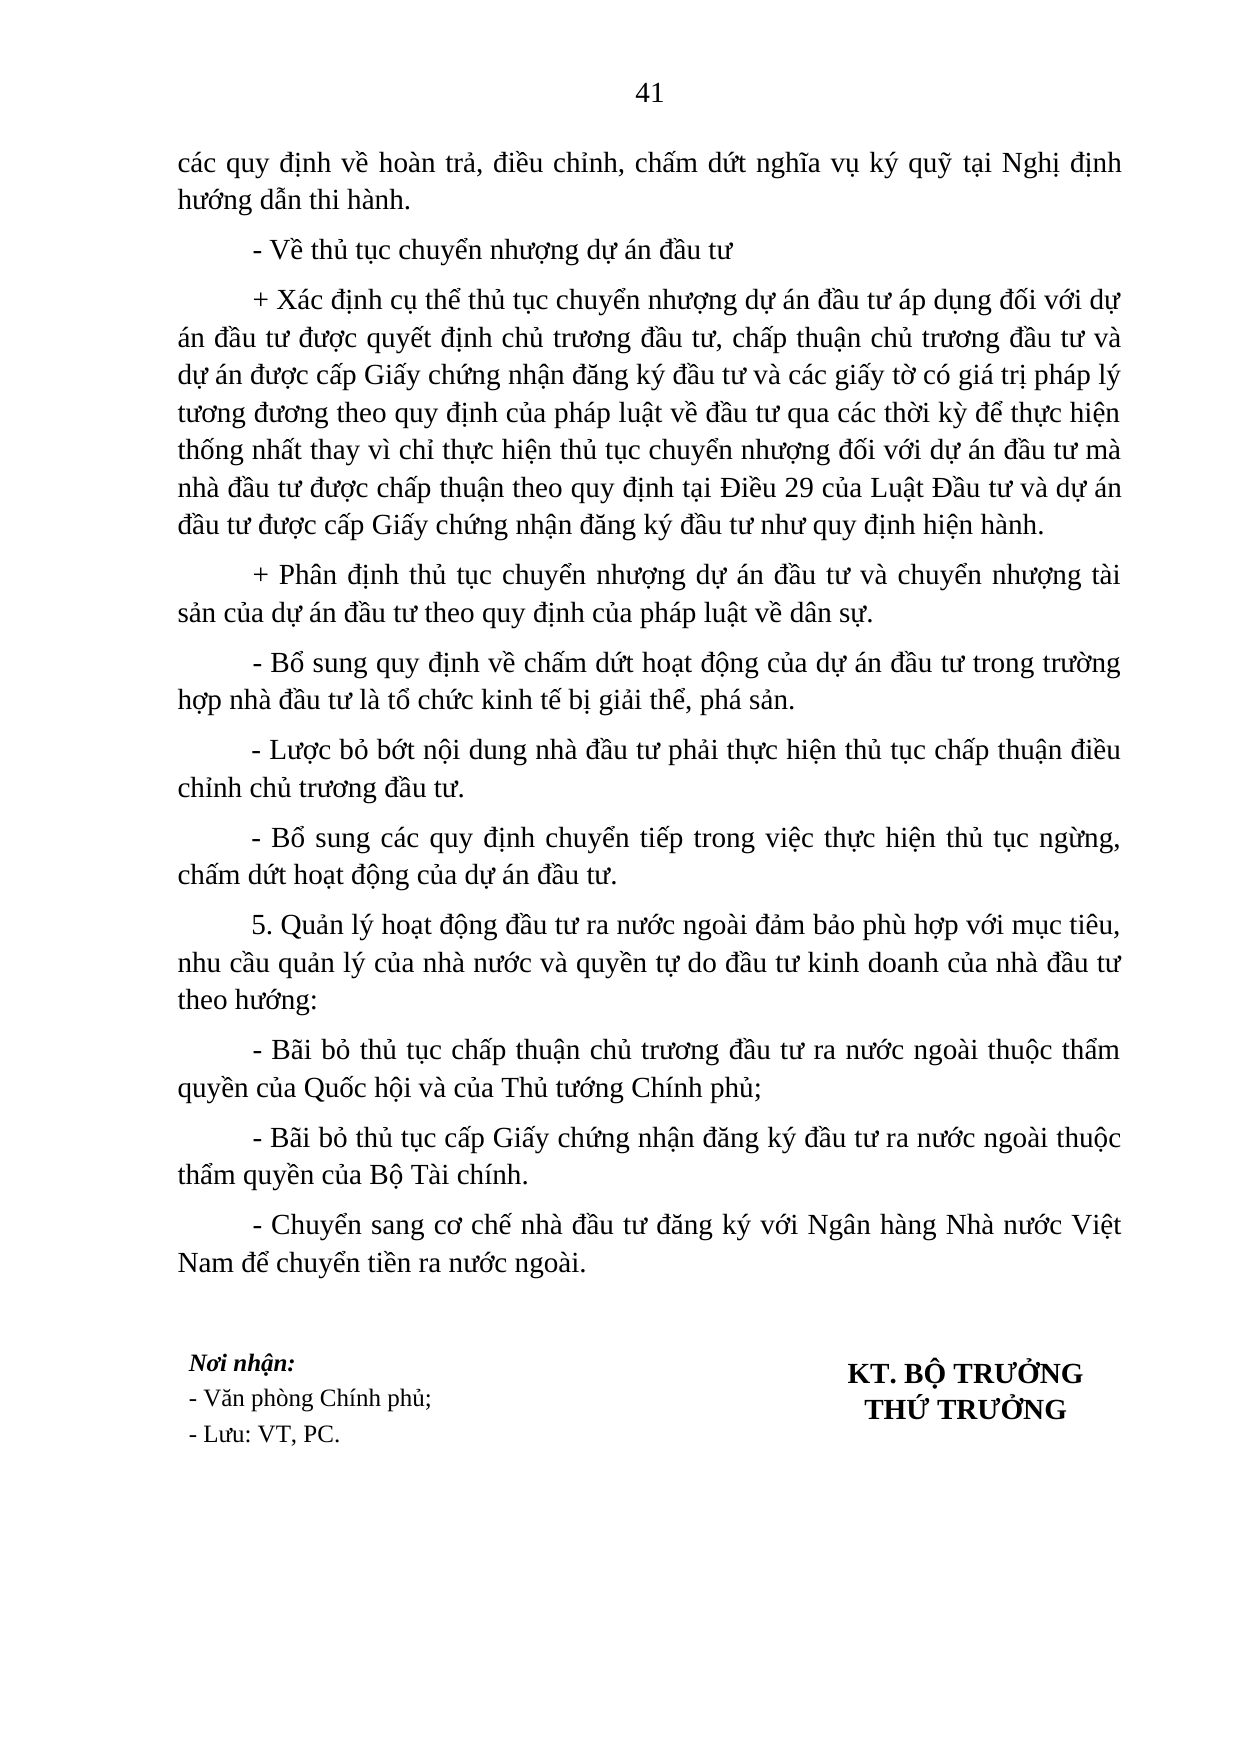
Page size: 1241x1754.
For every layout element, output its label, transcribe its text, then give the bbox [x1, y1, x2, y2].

text + Xác định cụ thể thủ tục chuyển nhượng dự án đầu tư áp dụng đối với dự án đầu tư được quyết định chủ trương đầu tư, chấp thuận chủ trương đầu tư và dự án được cấp Giấy chứng nhận đăng ký đầu tư và các giấy tờ có giá trị pháp lý tương đương theo quy định của pháp luật về đầu tư qua các thời kỳ để thực hiện thống nhất thay vì chỉ thực hiện thủ tục chuyển nhượng đối với dự án đầu tư mà nhà đầu tư được chấp thuận theo quy định tại Điều 29 của Luật Đầu tư và dự án đầu tư được cấp Giấy chứng nhận đăng ký đầu tư như quy định hiện hành. [177, 279, 1122, 542]
text - Bãi bỏ thủ tục chấp thuận chủ trương đầu tư ra nước ngoài thuộc thẩm quyền của Quốc hội và của Thủ tướng Chính phủ; [177, 1029, 1122, 1104]
text - Bãi bỏ thủ tục cấp Giấy chứng nhận đăng ký đầu tư ra nước ngoài thuộc thẩm quyền của Bộ Tài chính. [177, 1117, 1122, 1192]
text - Bổ sung quy định về chấm dứt hoạt động của dự án đầu tư trong trường hợp nhà đầu tư là tổ chức kinh tế bị giải thể, phá sản. [177, 642, 1122, 717]
text - Về thủ tục chuyển nhượng dự án đầu tư [177, 229, 1122, 267]
text - Chuyển sang cơ chế nhà đầu tư đăng ký với Ngân hàng Nhà nước Việt Nam để chuyển tiền ra nước ngoài. [177, 1204, 1122, 1279]
text - Bổ sung các quy định chuyển tiếp trong việc thực hiện thủ tục ngừng, chấm dứt hoạt động của dự án đầu tư. [177, 817, 1122, 892]
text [177, 142, 1122, 217]
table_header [764, 1342, 1108, 1600]
text - Lược bỏ bớt nội dung nhà đầu tư phải thực hiện thủ tục chấp thuận điều chỉnh chủ trương đầu tư. [177, 729, 1122, 804]
text + Phân định thủ tục chuyển nhượng dự án đầu tư và chuyển nhượng tài sản của dự án đầu tư theo quy định của pháp luật về dân sự. [177, 554, 1122, 629]
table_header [177, 1342, 764, 1600]
text 5. Quản lý hoạt động đầu tư ra nước ngoài đảm bảo phù hợp với mục tiêu, nhu cầu quản lý của nhà nước và quyền tự do đầu tư kinh doanh của nhà đầu tư theo hướng: [177, 904, 1122, 1017]
